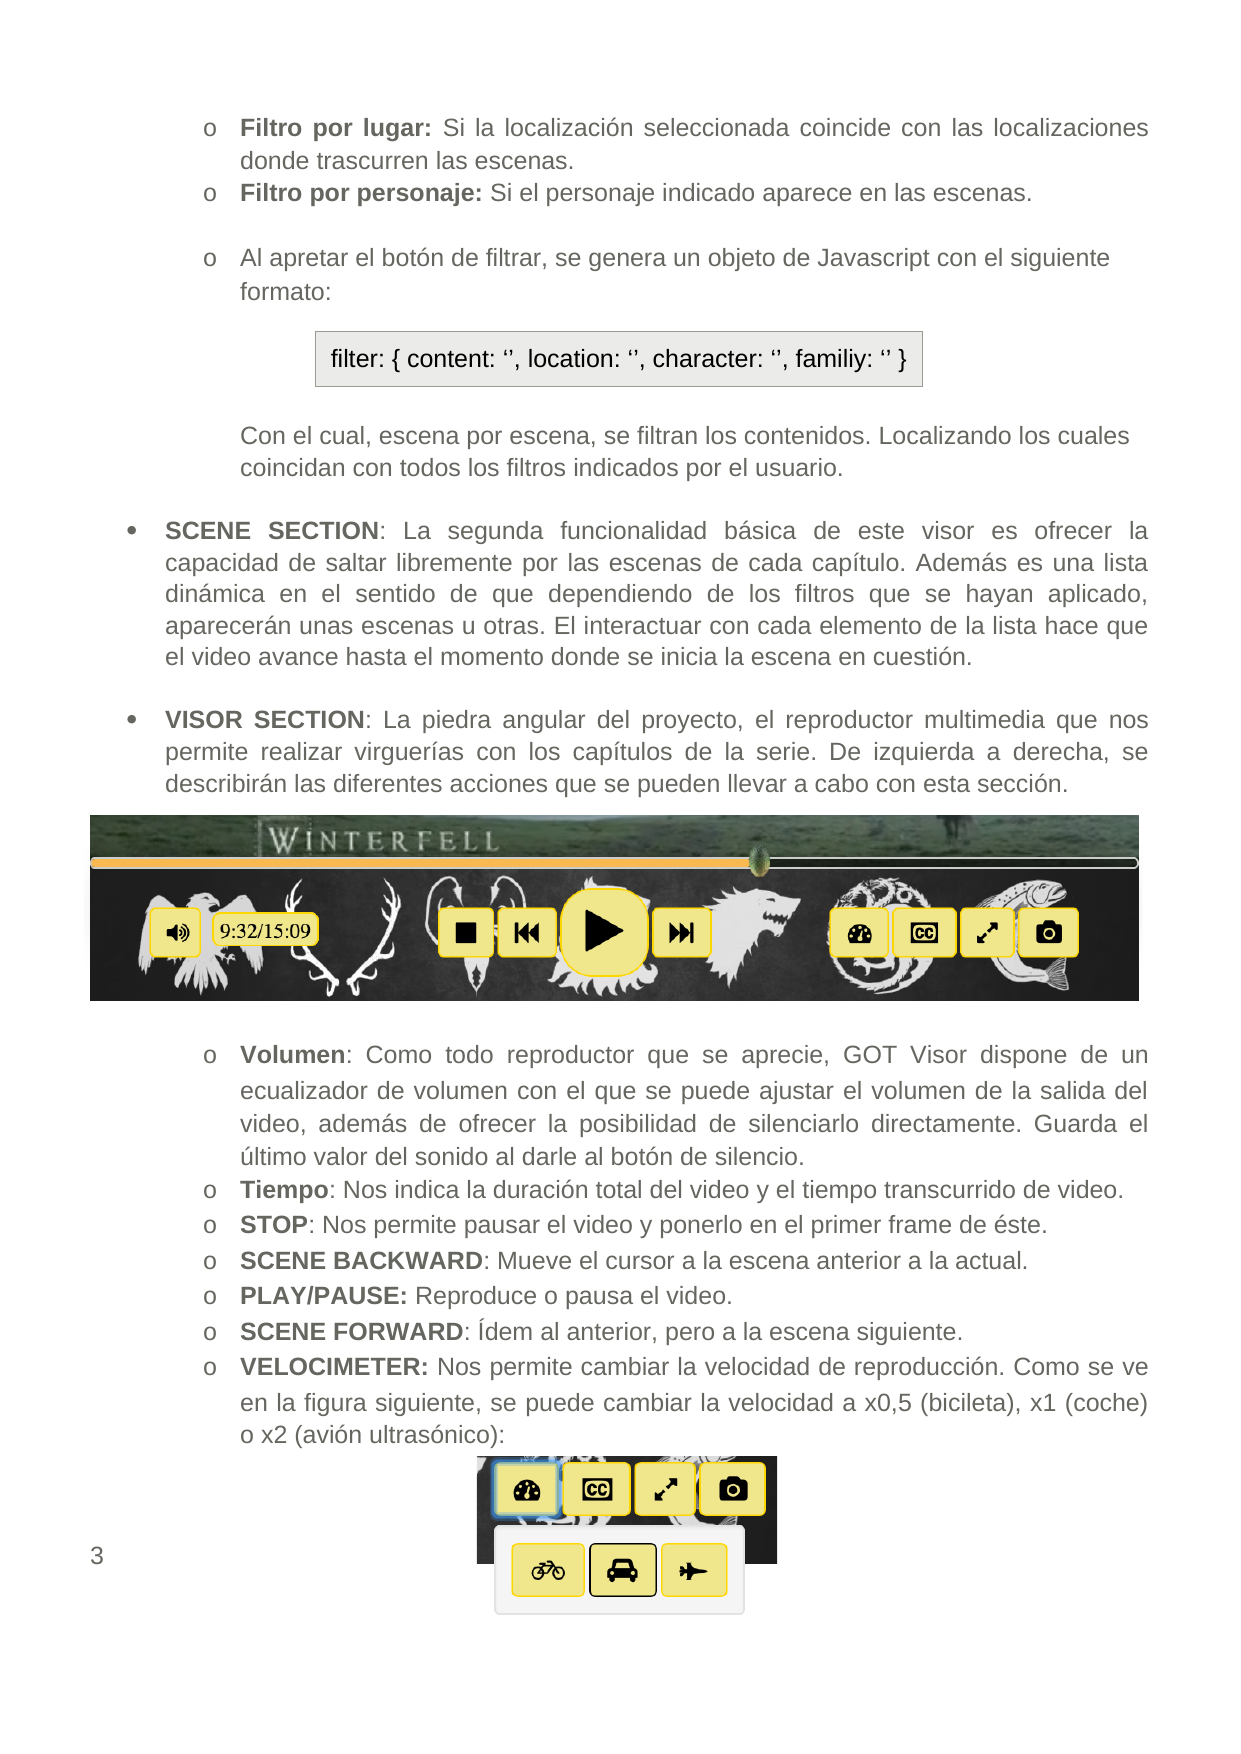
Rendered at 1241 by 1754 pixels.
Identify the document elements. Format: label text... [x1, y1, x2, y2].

list Filtro por lugar: Si la localización seleccionada coincide con las localizaciones donde trascurren las escenas. [202, 112, 1150, 175]
list VELOCIMETER: Nos permite cambiar la velocidad de reproducción. Como se ve en la figura siguiente, se puede cambiar la velocidad a x0,5 (bicileta), x1 (coche) o x2 (avión ultrasónico): [202, 1352, 1150, 1449]
list Filtro por personaje: Si el personaje indicado aparece en las escenas. [202, 178, 1150, 209]
list VISOR SECTION: La piedra angular del proyecto, el reproductor multimedia que nos permite realizar virguerías con los capítulos de la serie. De izquierda a derecha, se describirán las diferentes acciones que se pueden llevar a cabo con esta sección. [127, 705, 1150, 797]
picture [476, 1456, 778, 1625]
list Al apretar el botón de filtrar, se genera un objeto de Javascript con el siguiente formato: Con el cual, escena por escena, se filtran los contenidos. Localizando los cuales coincidan con todos los filtros indicados por el usuario. [202, 243, 1150, 513]
list STOP: Nos permite pausar el video y ponerlo en el primer frame de éste. [202, 1210, 1150, 1241]
list Tiempo: Nos indica la duración total del video y el tiempo transcurrido de video. [202, 1175, 1150, 1206]
list SCENE BACKWARD: Mueve el cursor a la escena anterior a la actual. [202, 1246, 1150, 1277]
list SCENE FORWARD: Ídem al anterior, pero a la escena siguiente. [202, 1317, 1150, 1348]
list SCENE SECTION: La segunda funcionalidad básica de este visor es ofrecer la capacidad de saltar libremente por las escenas de cada capítulo. Además es una lista dinámica en el sentido de que dependiendo de los filtros que se hayan aplicado, aparecerán unas escenas u otras. El interactuar con cada elemento de la lista hace que el video avance hasta el momento donde se inicia la escena en cuestión. [127, 516, 1150, 671]
list PLAY/PAUSE: Reproduce o pausa el video. [202, 1281, 1150, 1312]
picture [83, 815, 1143, 1004]
